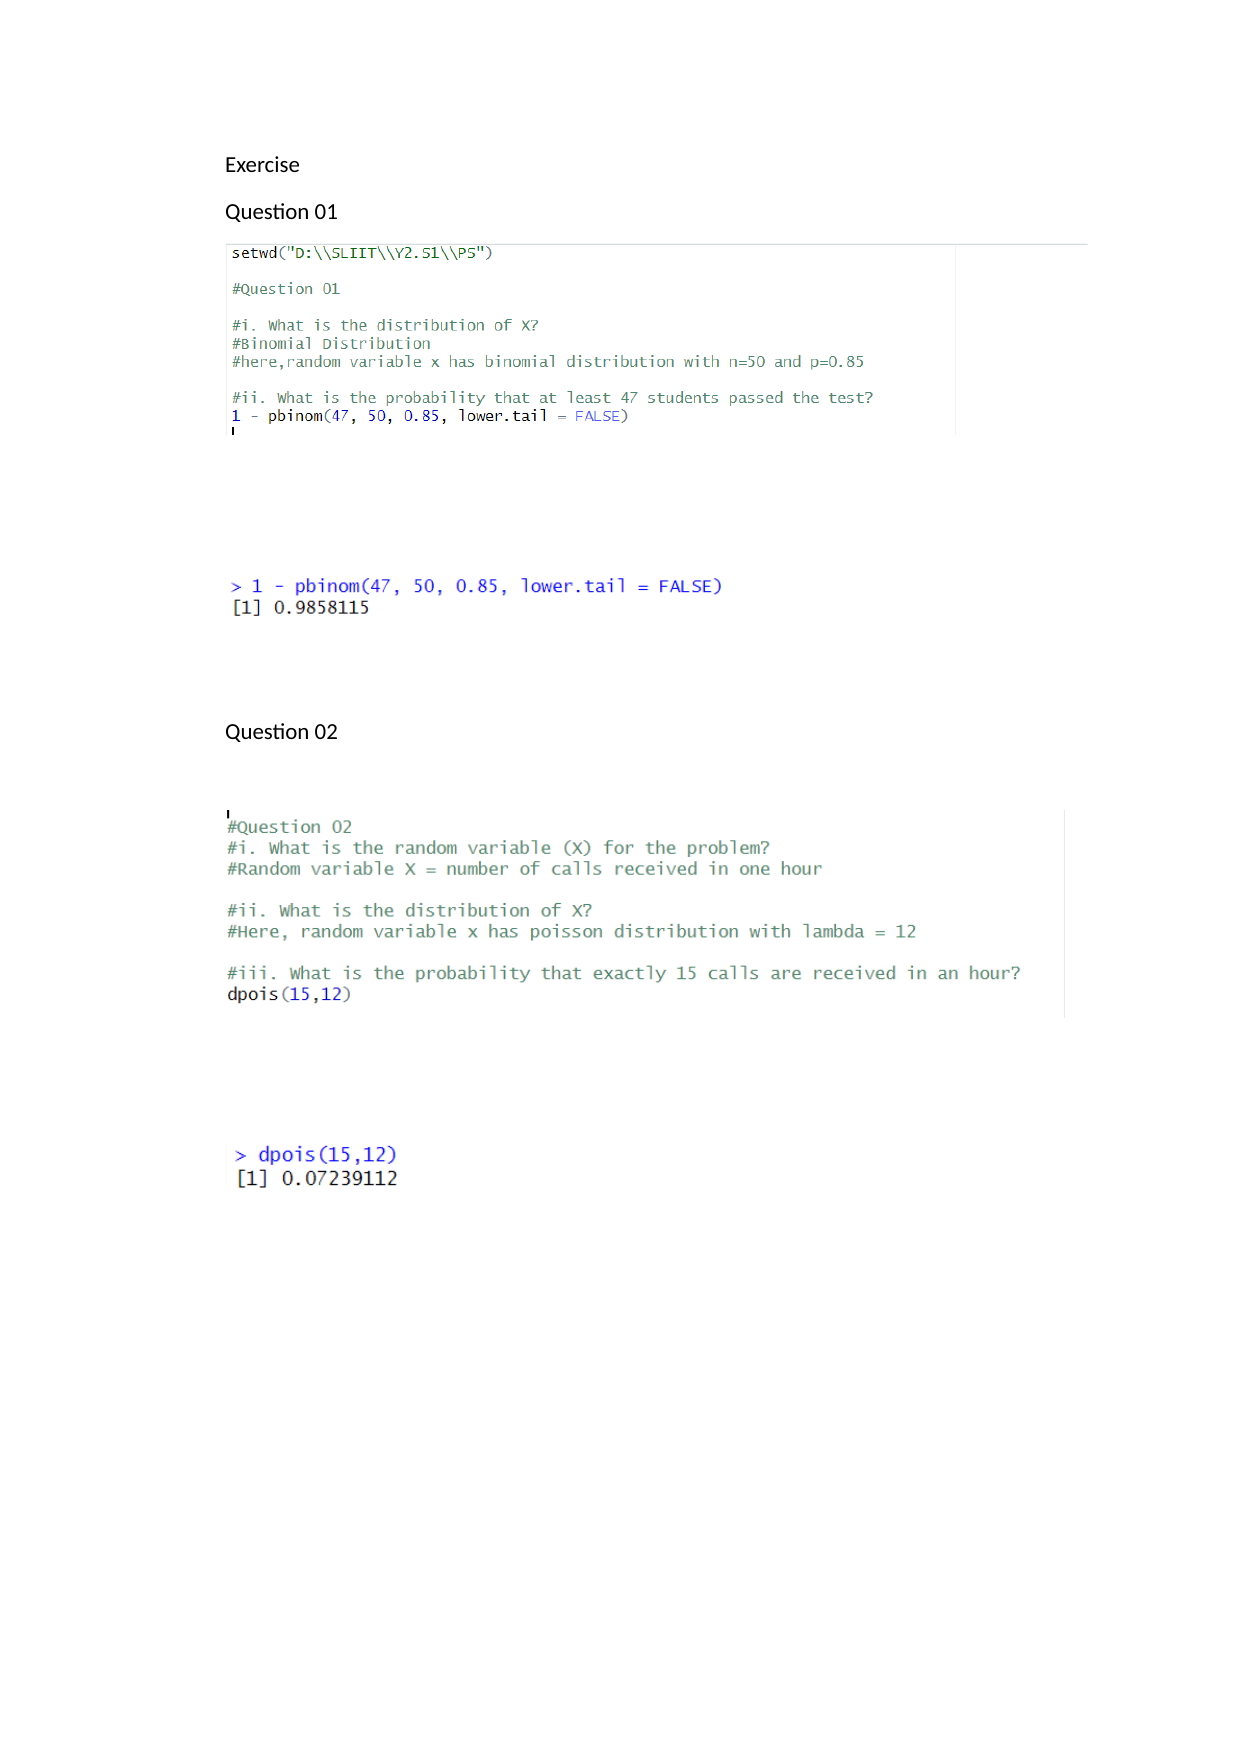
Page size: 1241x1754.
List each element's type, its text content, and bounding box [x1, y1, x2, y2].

text Question 02 [225, 717, 1090, 745]
text Question 01 [225, 197, 1090, 225]
picture [225, 1141, 1088, 1188]
picture [225, 243, 1088, 434]
picture [225, 574, 1088, 615]
text Exercise [225, 150, 1090, 178]
picture [225, 810, 1088, 1017]
